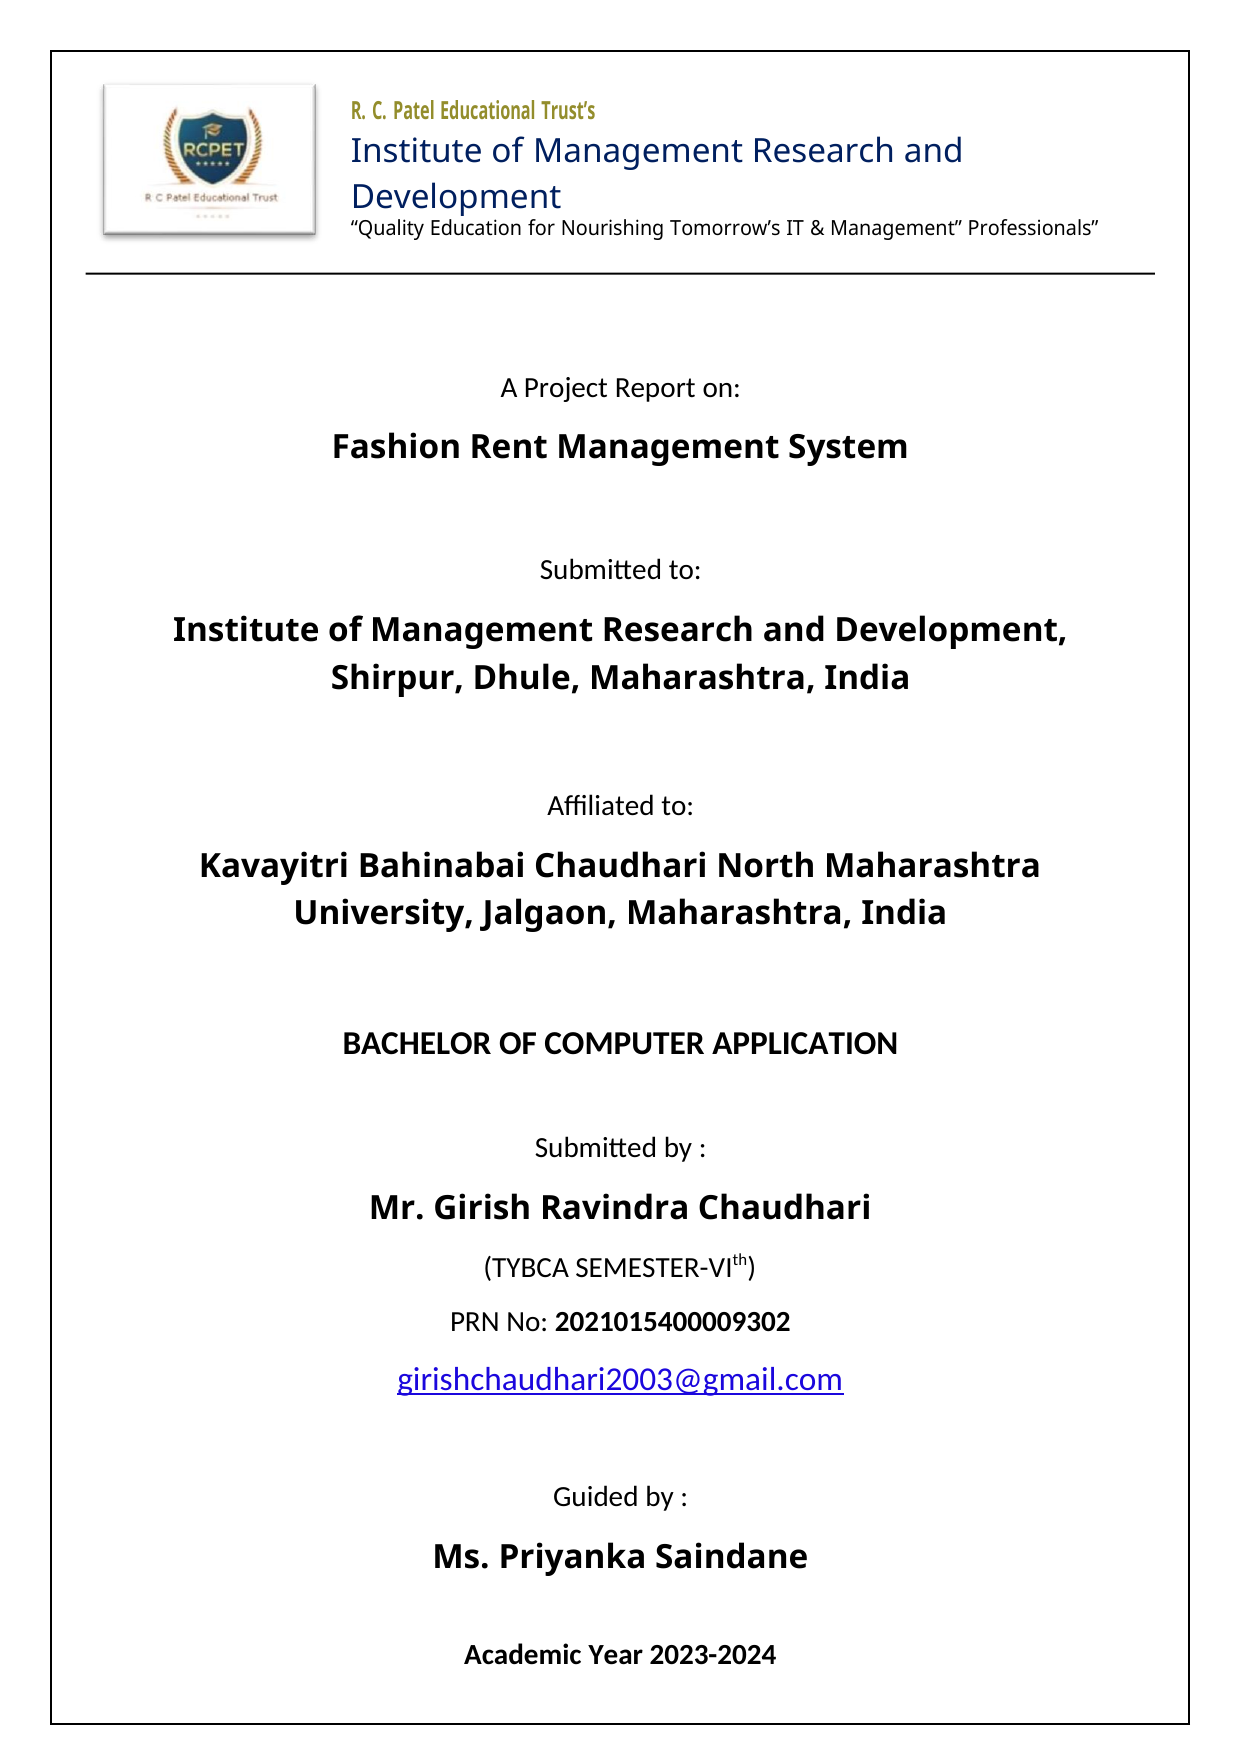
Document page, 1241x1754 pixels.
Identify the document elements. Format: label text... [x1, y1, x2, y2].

subtitle Fashion Rent Management System [135, 423, 1105, 469]
subtitle Ms. Priyanka Saindane [135, 1533, 1105, 1578]
text Institute of Management Research and Development [351, 127, 1062, 218]
subtitle Academic Year 2023-2024 [135, 1636, 1105, 1672]
text A Project Report on: [135, 369, 1106, 404]
picture [96, 79, 322, 245]
text Guided by : [135, 1478, 1106, 1514]
text (TYBCA SEMESTER-VIth) [483, 1249, 1186, 1284]
subtitle Mr. Girish Ravindra Chaudhari [135, 1184, 1105, 1229]
text Affiliated to: [135, 787, 1106, 823]
subtitle Kavayitri Bahinabai Chaudhari North Maharashtra University, Jalgaon, Maharashtra, India [135, 842, 1105, 934]
text “Quality Education for Nourishing Tomorrow’s IT & Management” Professionals” [351, 218, 1186, 239]
text Submitted by : [135, 1129, 1106, 1165]
text BACHELOR OF COMPUTER APPLICATION [135, 1022, 1105, 1063]
text PRN No: 2021015400009302 [135, 1303, 1106, 1339]
text Submitted to: [135, 551, 1106, 587]
text R. C. Patel Educational Trust’s [351, 93, 1186, 127]
subtitle Institute of Management Research and Development, Shirpur, Dhule, Maharashtra, India [135, 606, 1106, 699]
text girishchaudhari2003@gmail.com [135, 1358, 1105, 1398]
